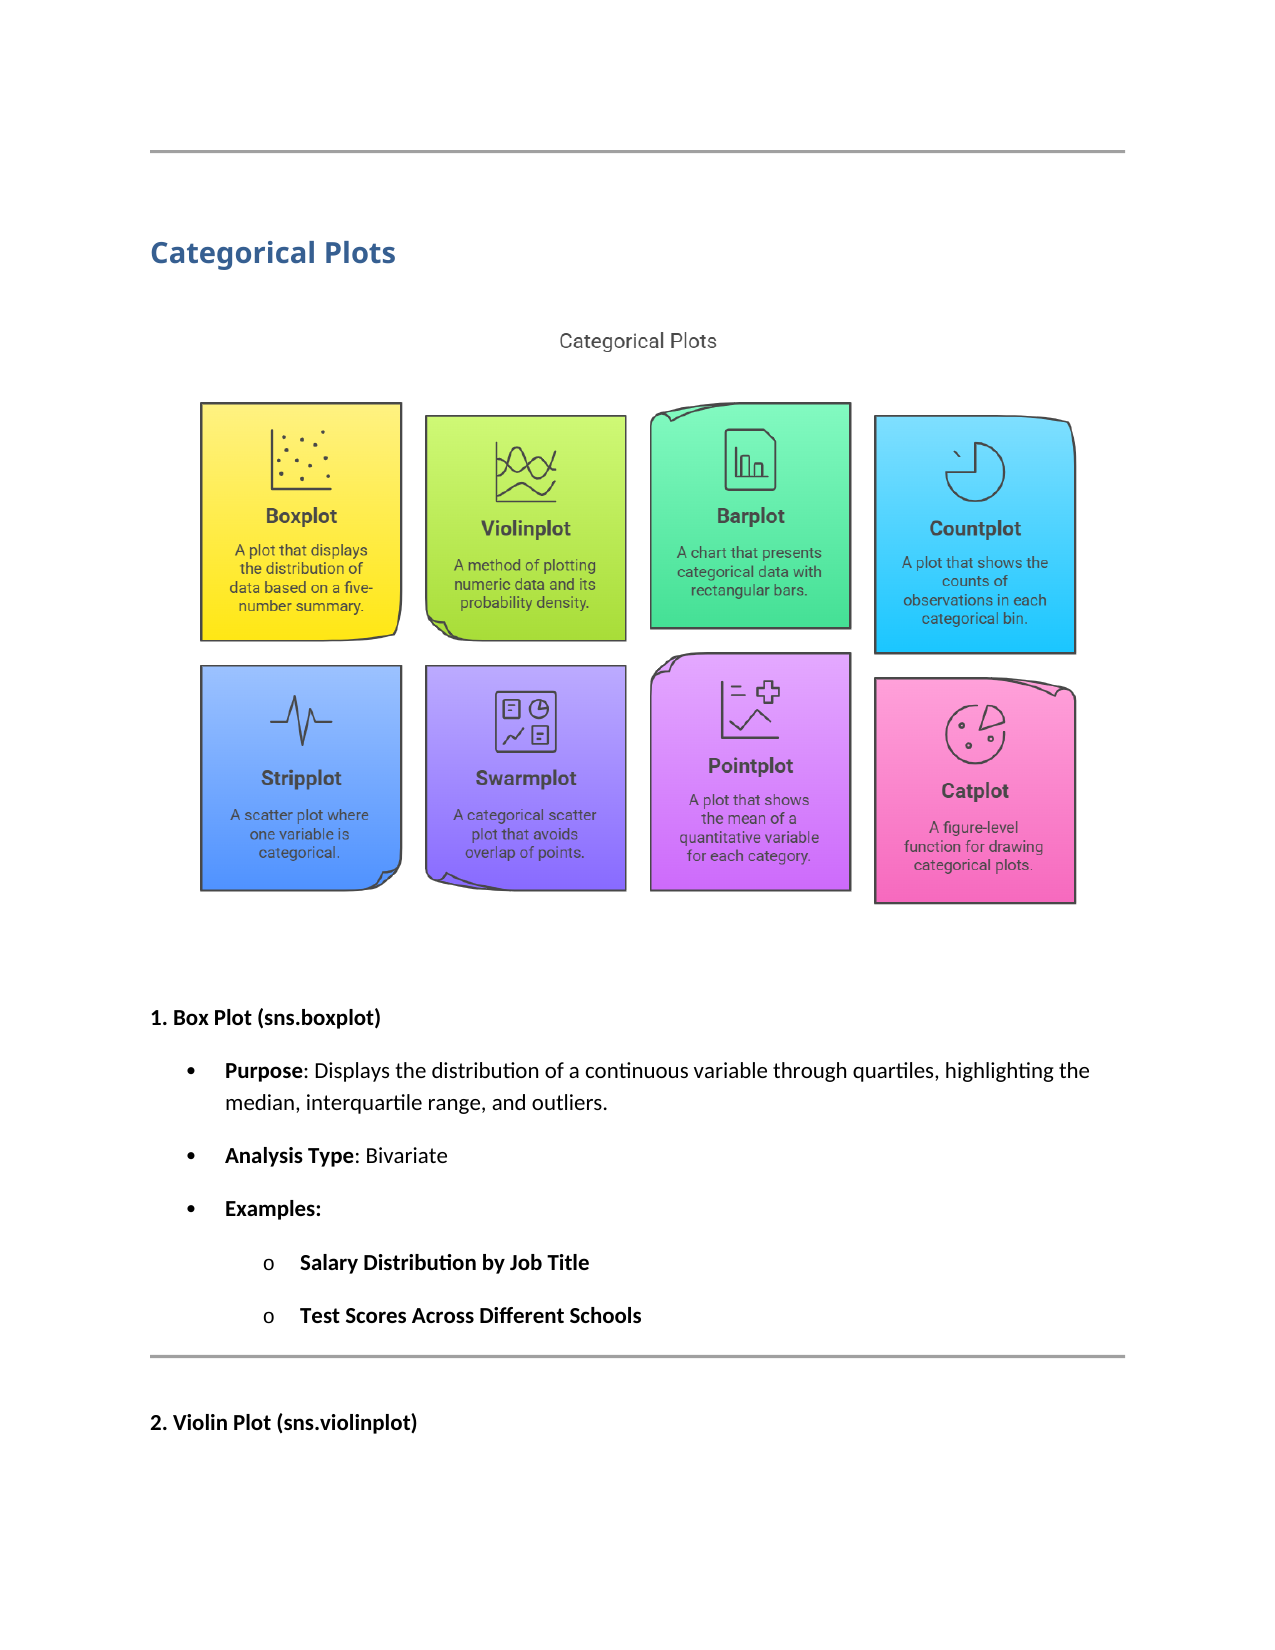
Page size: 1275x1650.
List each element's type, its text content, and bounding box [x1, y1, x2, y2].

list Purpose: Displays the distribution of a continuous variable through quartiles, highlighting the median, interquartile range, and outliers. [187, 1056, 1125, 1117]
text 1. Box Plot (sns.boxplot) [150, 1003, 1125, 1031]
text 2. Violin Plot (sns.violinplot) [150, 1408, 1125, 1436]
list Salary Distribution by Job Title [262, 1248, 1125, 1276]
list Examples: [187, 1194, 1125, 1223]
subtitle Categorical Plots [150, 232, 1125, 272]
picture [150, 277, 1125, 979]
list Analysis Type: Bivariate [187, 1142, 1125, 1169]
list Test Scores Across Different Schools [262, 1301, 1125, 1330]
